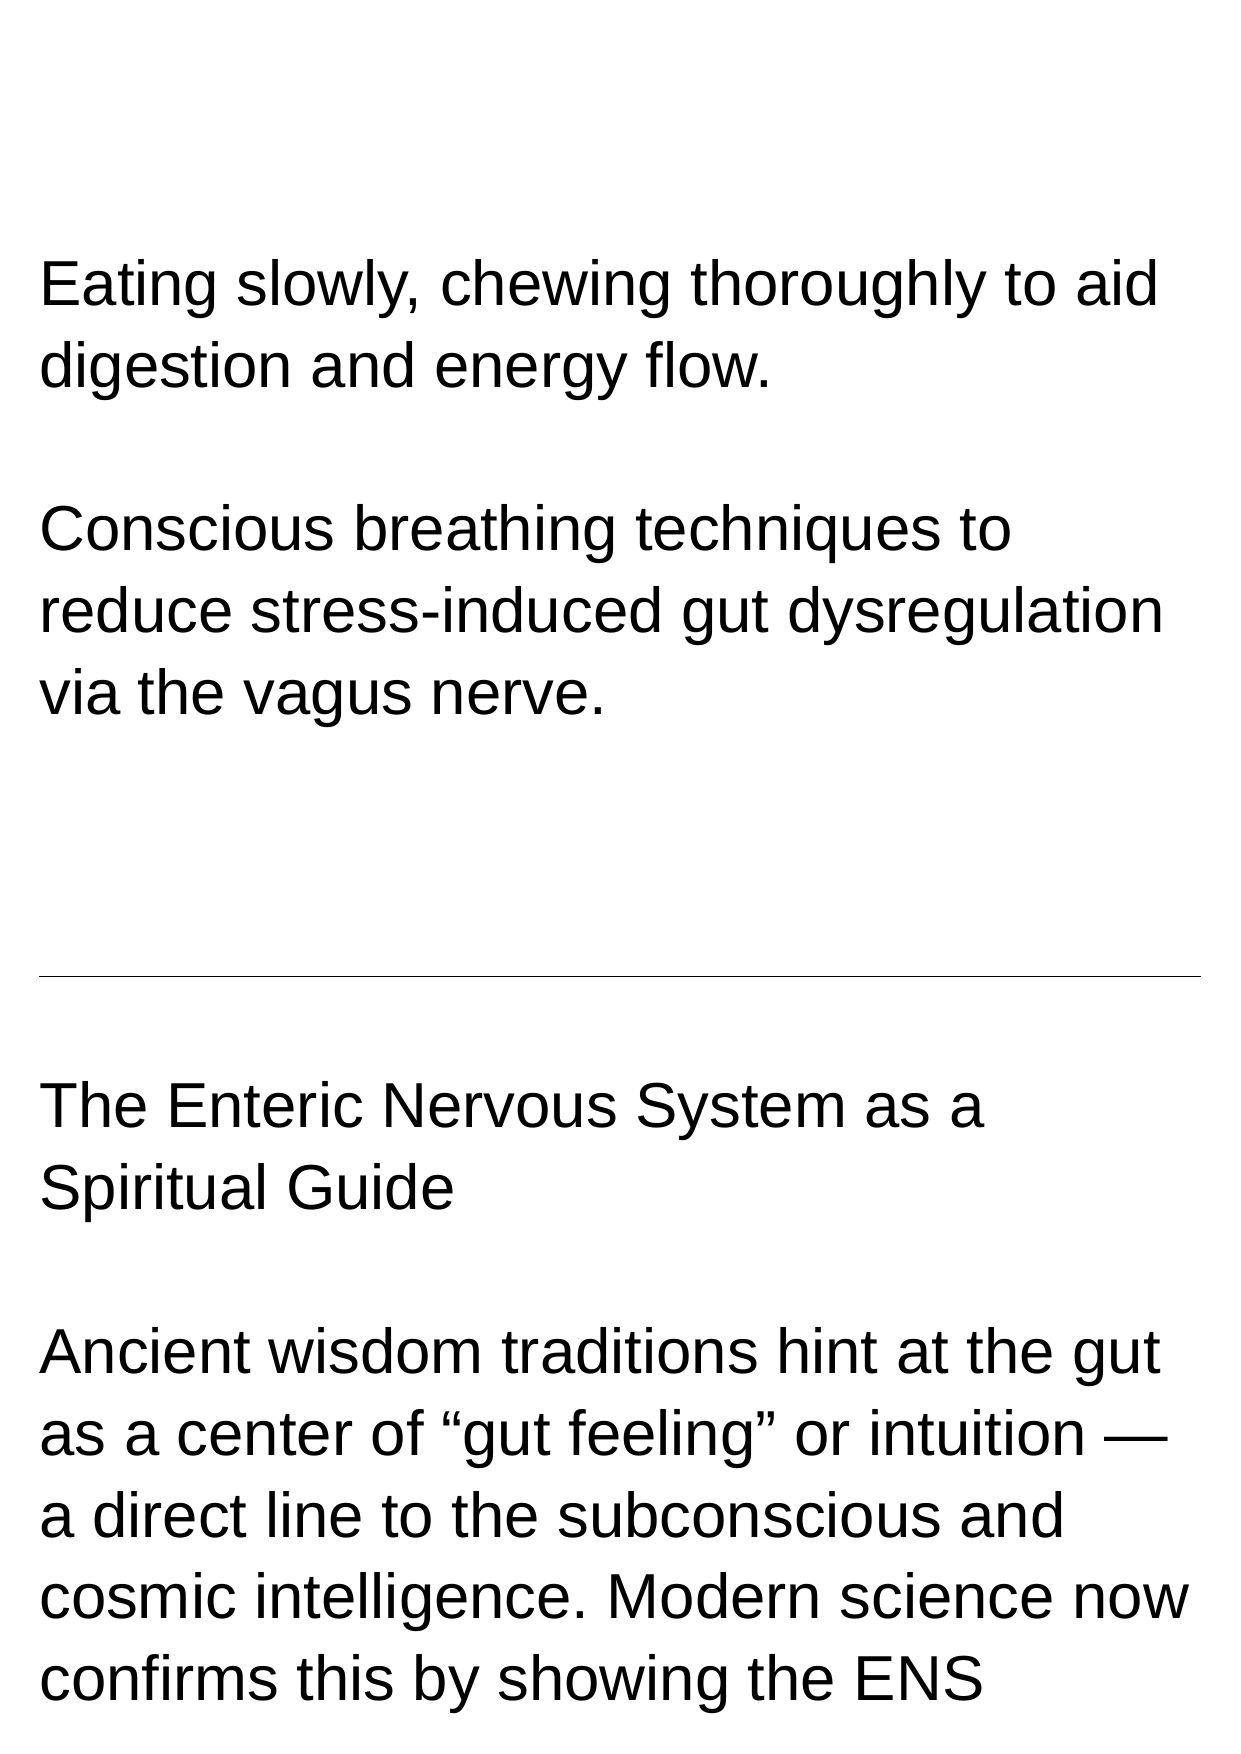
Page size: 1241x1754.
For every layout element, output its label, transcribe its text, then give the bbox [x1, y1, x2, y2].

text Conscious breathing techniques to reduce stress-induced gut dysregulation via the vagus nerve. [39, 491, 1201, 728]
text The Enteric Nervous System as a Spiritual Guide [39, 1068, 1201, 1223]
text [39, 1314, 1201, 1714]
text Eating slowly, chewing thoroughly to aid digestion and energy flow. [39, 246, 1201, 401]
